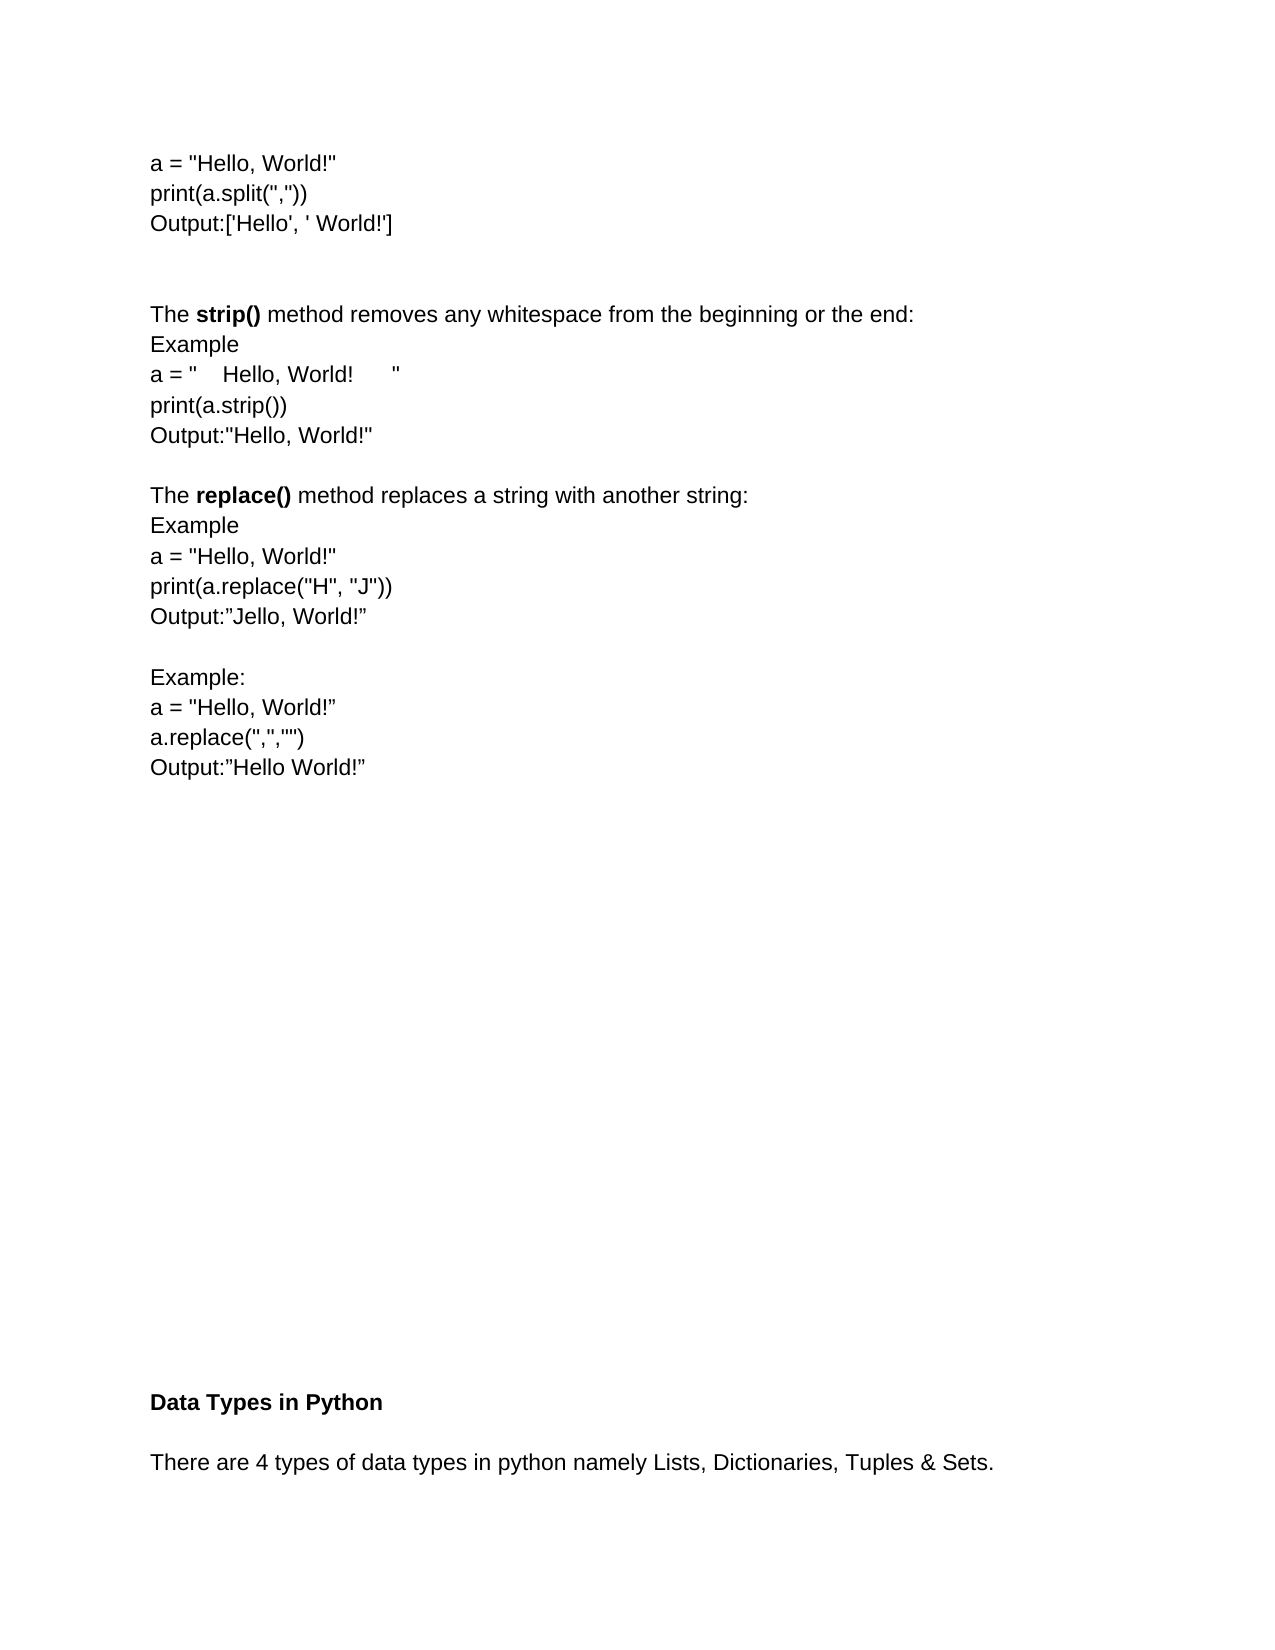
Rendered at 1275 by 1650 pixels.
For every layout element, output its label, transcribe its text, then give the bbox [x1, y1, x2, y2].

text Output:”Hello World!” [150, 754, 1125, 781]
text a = " Hello, World! " [150, 361, 1125, 388]
text Data Types in Python [150, 1388, 1125, 1415]
text The strip() method removes any whitespace from the beginning or the end: [150, 301, 1125, 327]
text a = "Hello, World!” [150, 694, 1125, 720]
text Output:['Hello', ' World!'] [150, 210, 1125, 237]
text Example: [150, 663, 1125, 690]
text print(a.strip()) Output:"Hello, World!" [150, 392, 1125, 448]
text Output:”Jello, World!” [150, 603, 1125, 629]
text Example [150, 331, 1125, 358]
text The replace() method replaces a string with another string: [150, 482, 1125, 509]
text a = "Hello, World!" [150, 150, 1125, 176]
text a = "Hello, World!" [150, 543, 1125, 569]
text There are 4 types of data types in python namely Lists, Dictionaries, Tuples & Sets. [150, 1449, 1125, 1475]
text print(a.replace("H", "J")) [150, 573, 1125, 599]
text a.replace(",","") [150, 724, 1125, 750]
text print(a.split(",")) [150, 180, 1125, 207]
text Example [150, 512, 1125, 539]
